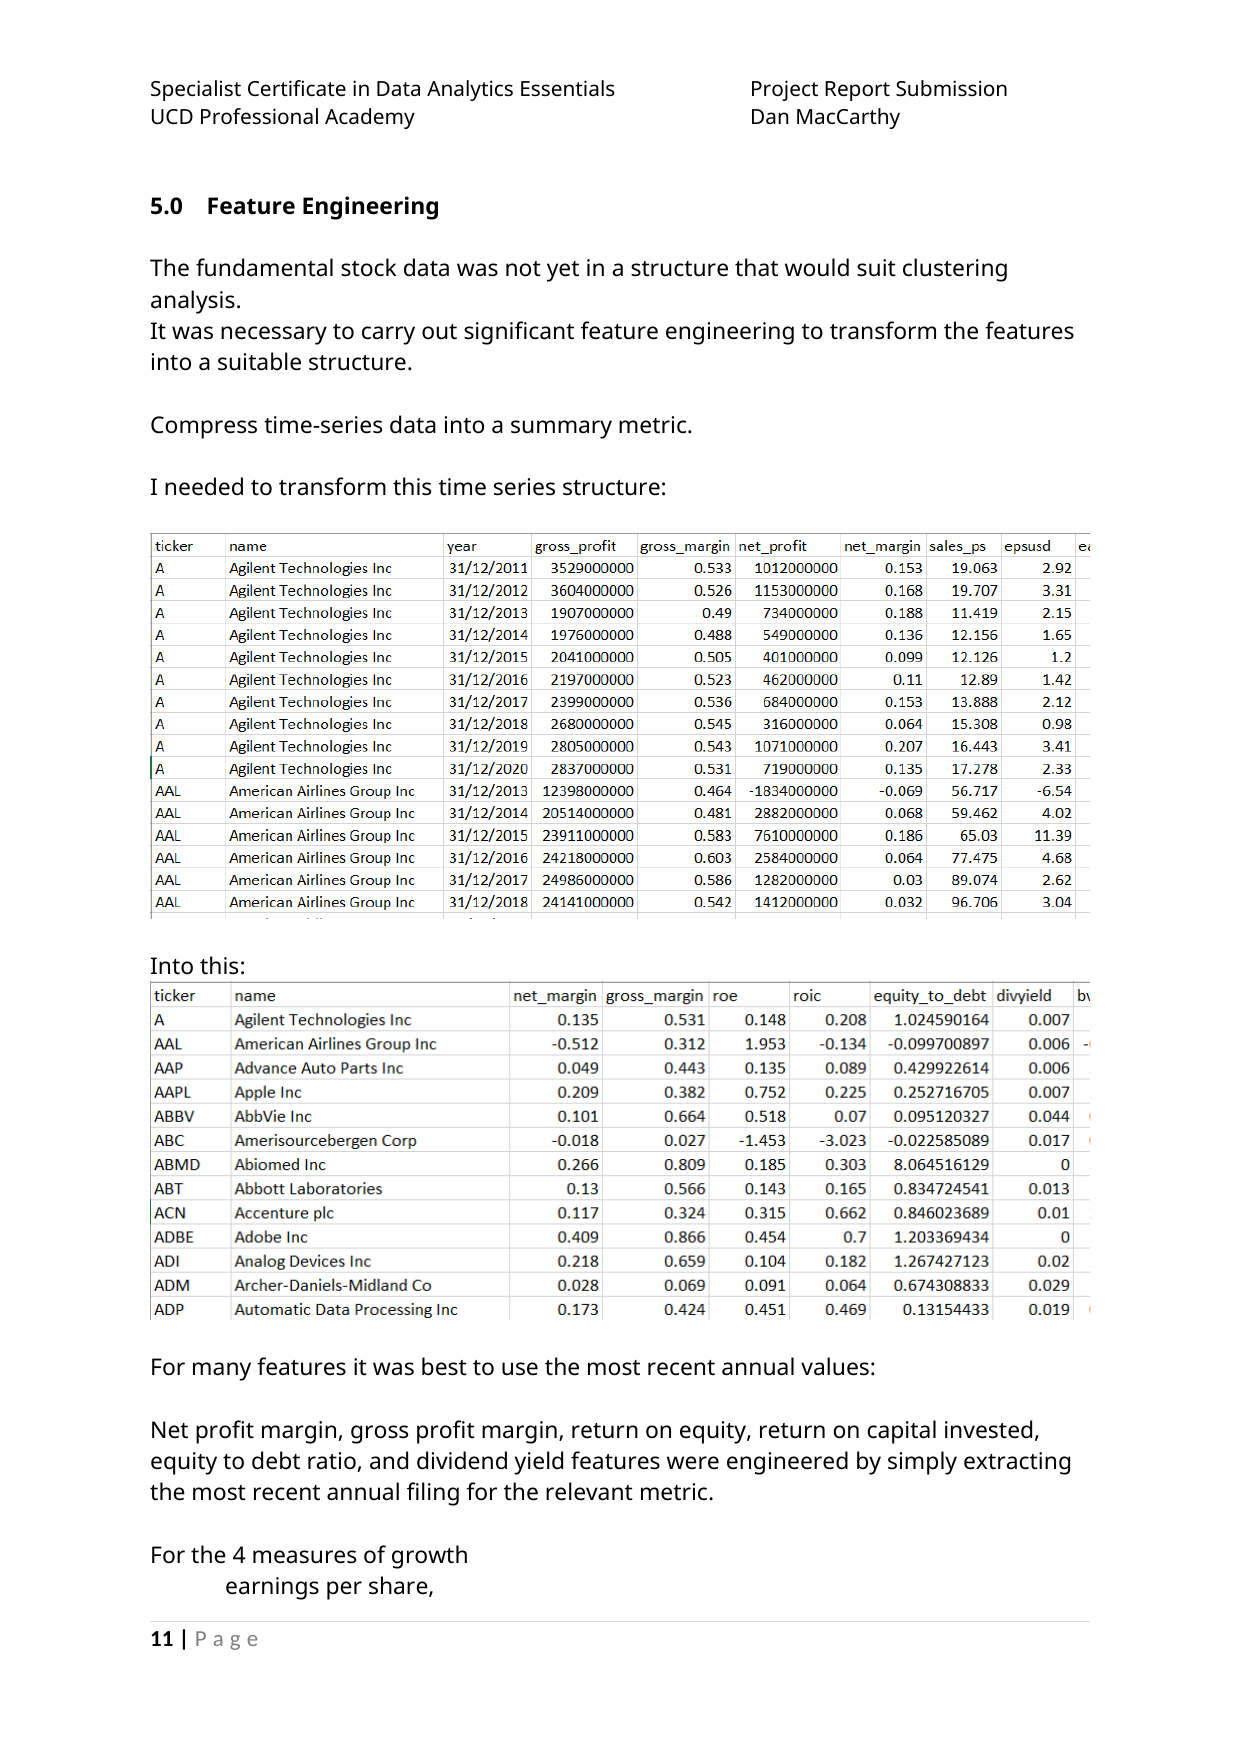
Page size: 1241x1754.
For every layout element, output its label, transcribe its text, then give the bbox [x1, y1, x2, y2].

text It was necessary to carry out significant feature engineering to transform the features into a suitable structure. [150, 315, 1090, 377]
text 5.0 Feature Engineering [150, 190, 1090, 221]
text The fundamental stock data was not yet in a structure that would suit clustering analysis. [150, 252, 1090, 315]
text Into this: [150, 950, 1090, 981]
picture [150, 981, 1091, 1320]
text For the 4 measures of growth [150, 1539, 1090, 1570]
text earnings per share, [150, 1570, 1090, 1601]
picture [150, 533, 1091, 919]
text I needed to transform this time series structure: [150, 471, 1090, 502]
text Net profit margin, gross profit margin, return on equity, return on capital invested, equity to debt ratio, and dividend yield features were engineered by simply extracting the most recent annual filing for the relevant metric. [150, 1414, 1090, 1507]
text Compress time-series data into a summary metric. [150, 409, 1090, 440]
text For many features it was best to use the most recent annual values: [150, 1351, 1090, 1382]
